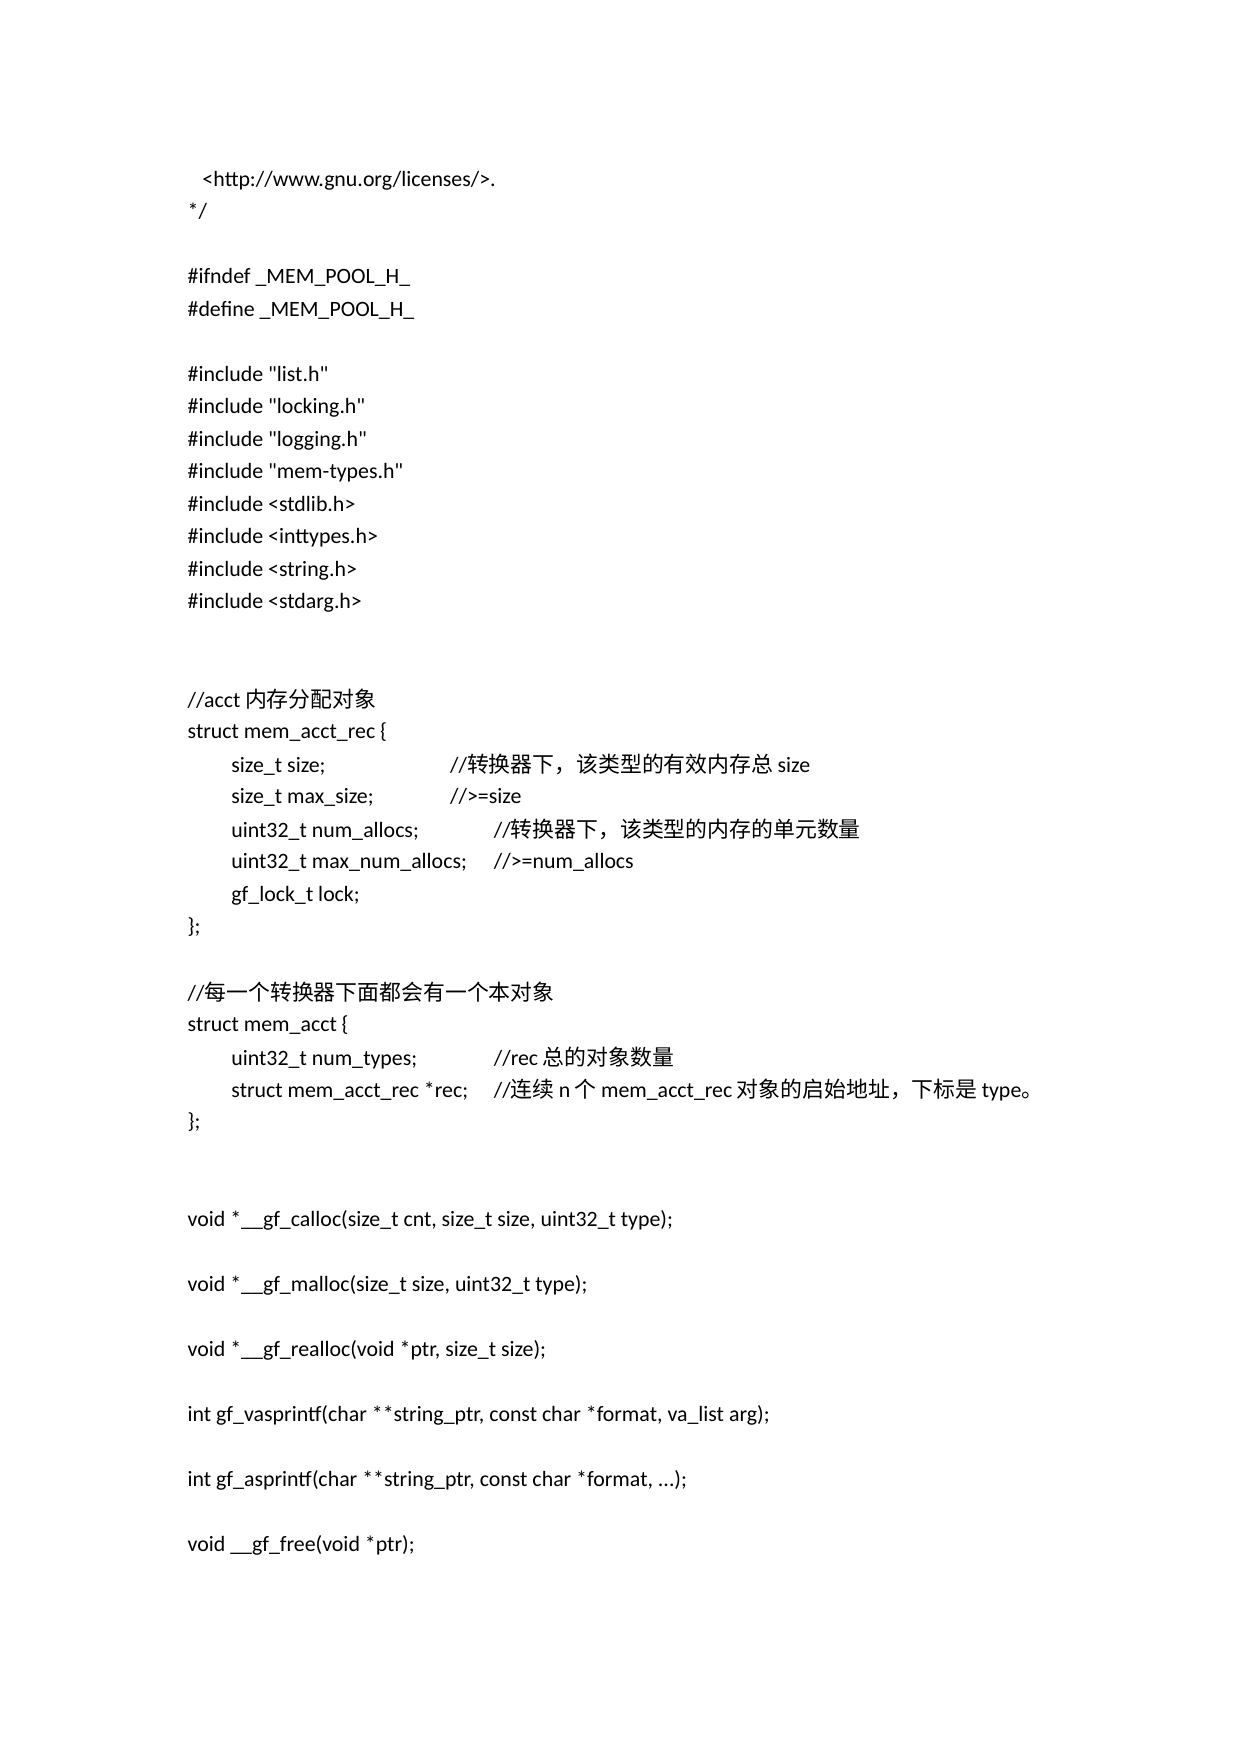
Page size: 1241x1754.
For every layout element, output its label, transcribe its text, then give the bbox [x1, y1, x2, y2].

list #include <string.h> [187, 552, 1053, 584]
list #define _MEM_POOL_H_ [187, 292, 1053, 324]
list #include "logging.h" [187, 422, 1053, 454]
list #include <stdlib.h> [187, 487, 1053, 519]
list #ifndef _MEM_POOL_H_ [187, 259, 1053, 292]
list void __gf_free(void *ptr); [187, 1527, 1053, 1559]
list struct mem_acct_rec *rec; //连续n个mem_acct_rec对象的启始地址，下标是type。 [187, 1072, 1053, 1104]
list #include "mem-types.h" [187, 454, 1053, 487]
list uint32_t max_num_allocs; //>=num_allocs [187, 844, 1053, 877]
list #include "list.h" [187, 357, 1053, 389]
list }; [187, 1104, 1053, 1137]
list #include <inttypes.h> [187, 519, 1053, 552]
list int gf_asprintf(char **string_ptr, const char *format, ...); [187, 1462, 1053, 1494]
list size_t max_size; //>=size [187, 779, 1053, 812]
list */ [187, 194, 1053, 227]
list int gf_vasprintf(char **string_ptr, const char *format, va_list arg); [187, 1397, 1053, 1429]
list struct mem_acct { [187, 1007, 1053, 1039]
list void *__gf_malloc(size_t size, uint32_t type); [187, 1267, 1053, 1299]
list void *__gf_realloc(void *ptr, size_t size); [187, 1332, 1053, 1364]
list struct mem_acct_rec { [187, 714, 1053, 747]
list #include "locking.h" [187, 389, 1053, 422]
list gf_lock_t lock; [187, 877, 1053, 909]
list void *__gf_calloc(size_t cnt, size_t size, uint32_t type); [187, 1202, 1053, 1234]
list #include <stdarg.h> [187, 584, 1053, 617]
list <http://www.gnu.org/licenses/>. [187, 162, 1053, 194]
list //每一个转换器下面都会有一个本对象 [187, 974, 1053, 1007]
list size_t size; //转换器下，该类型的有效内存总size [187, 747, 1053, 779]
list uint32_t num_types; //rec总的对象数量 [187, 1039, 1053, 1072]
list uint32_t num_allocs; //转换器下，该类型的内存的单元数量 [187, 812, 1053, 844]
list }; [187, 909, 1053, 942]
list //acct内存分配对象 [187, 682, 1053, 714]
